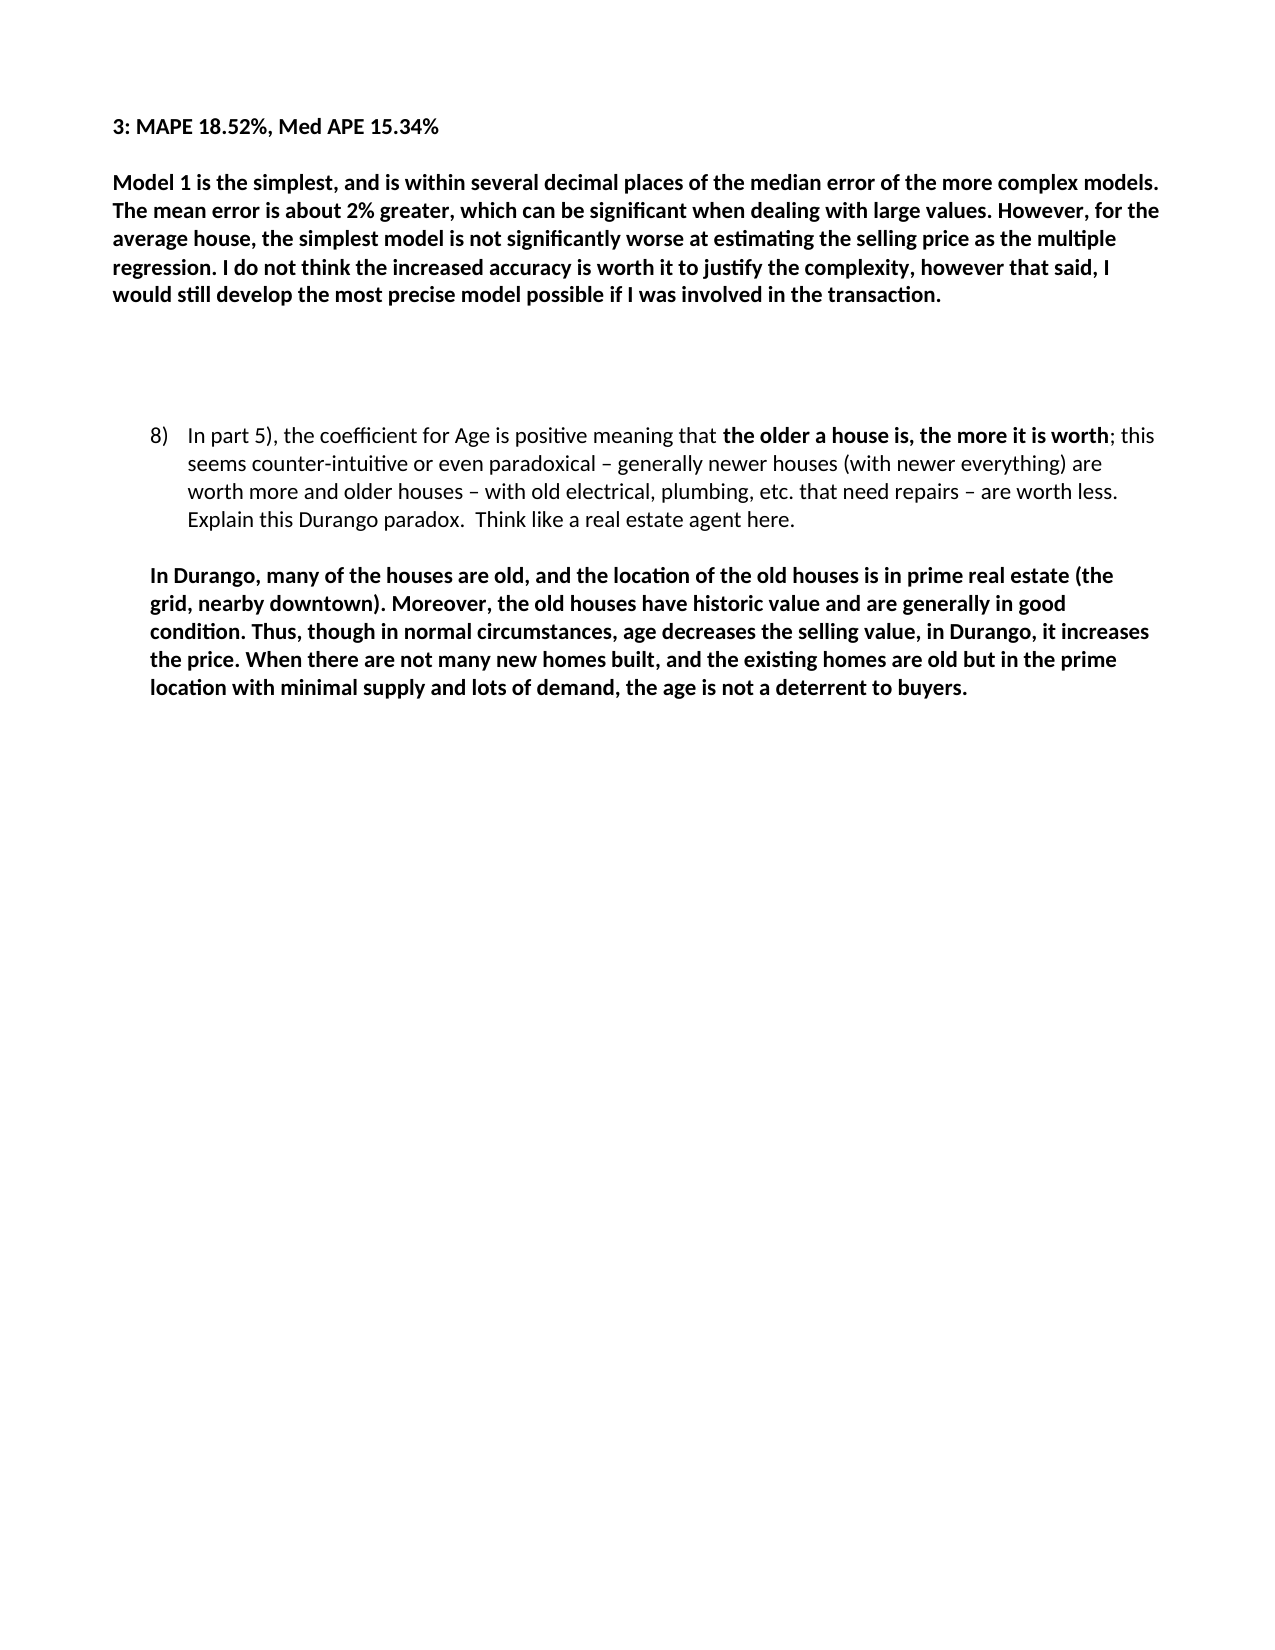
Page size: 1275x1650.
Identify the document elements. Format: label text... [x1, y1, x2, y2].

text Model 1 is the simplest, and is within several decimal places of the median error of the more complex models. The mean error is about 2% greater, which can be significant when dealing with large values. However, for the average house, the simplest model is not significantly worse at estimating the selling price as the multiple regression. I do not think the increased accuracy is worth it to justify the complexity, however that said, I would still develop the most precise model possible if I was involved in the transaction. [112, 168, 1162, 309]
text 3: MAPE 18.52%, Med APE 15.34% [112, 112, 1162, 141]
list In part 5), the coefficient for Age is positive meaning that the older a house is, the more it is worth; this seems counter-intuitive or even paradoxical – generally newer houses (with newer everything) are worth more and older houses – with old electrical, plumbing, etc. that need repairs – are worth less. Explain this Durango paradox. Think like a real estate agent here. [150, 421, 1162, 533]
text In Durango, many of the houses are old, and the location of the old houses is in prime real estate (the grid, nearby downtown). Moreover, the old houses have historic value and are generally in good condition. Thus, though in normal circumstances, age decreases the selling value, in Durango, it increases the price. When there are not many new homes built, and the existing homes are old but in the prime location with minimal supply and lots of demand, the age is not a deterrent to buyers. [150, 561, 1162, 701]
